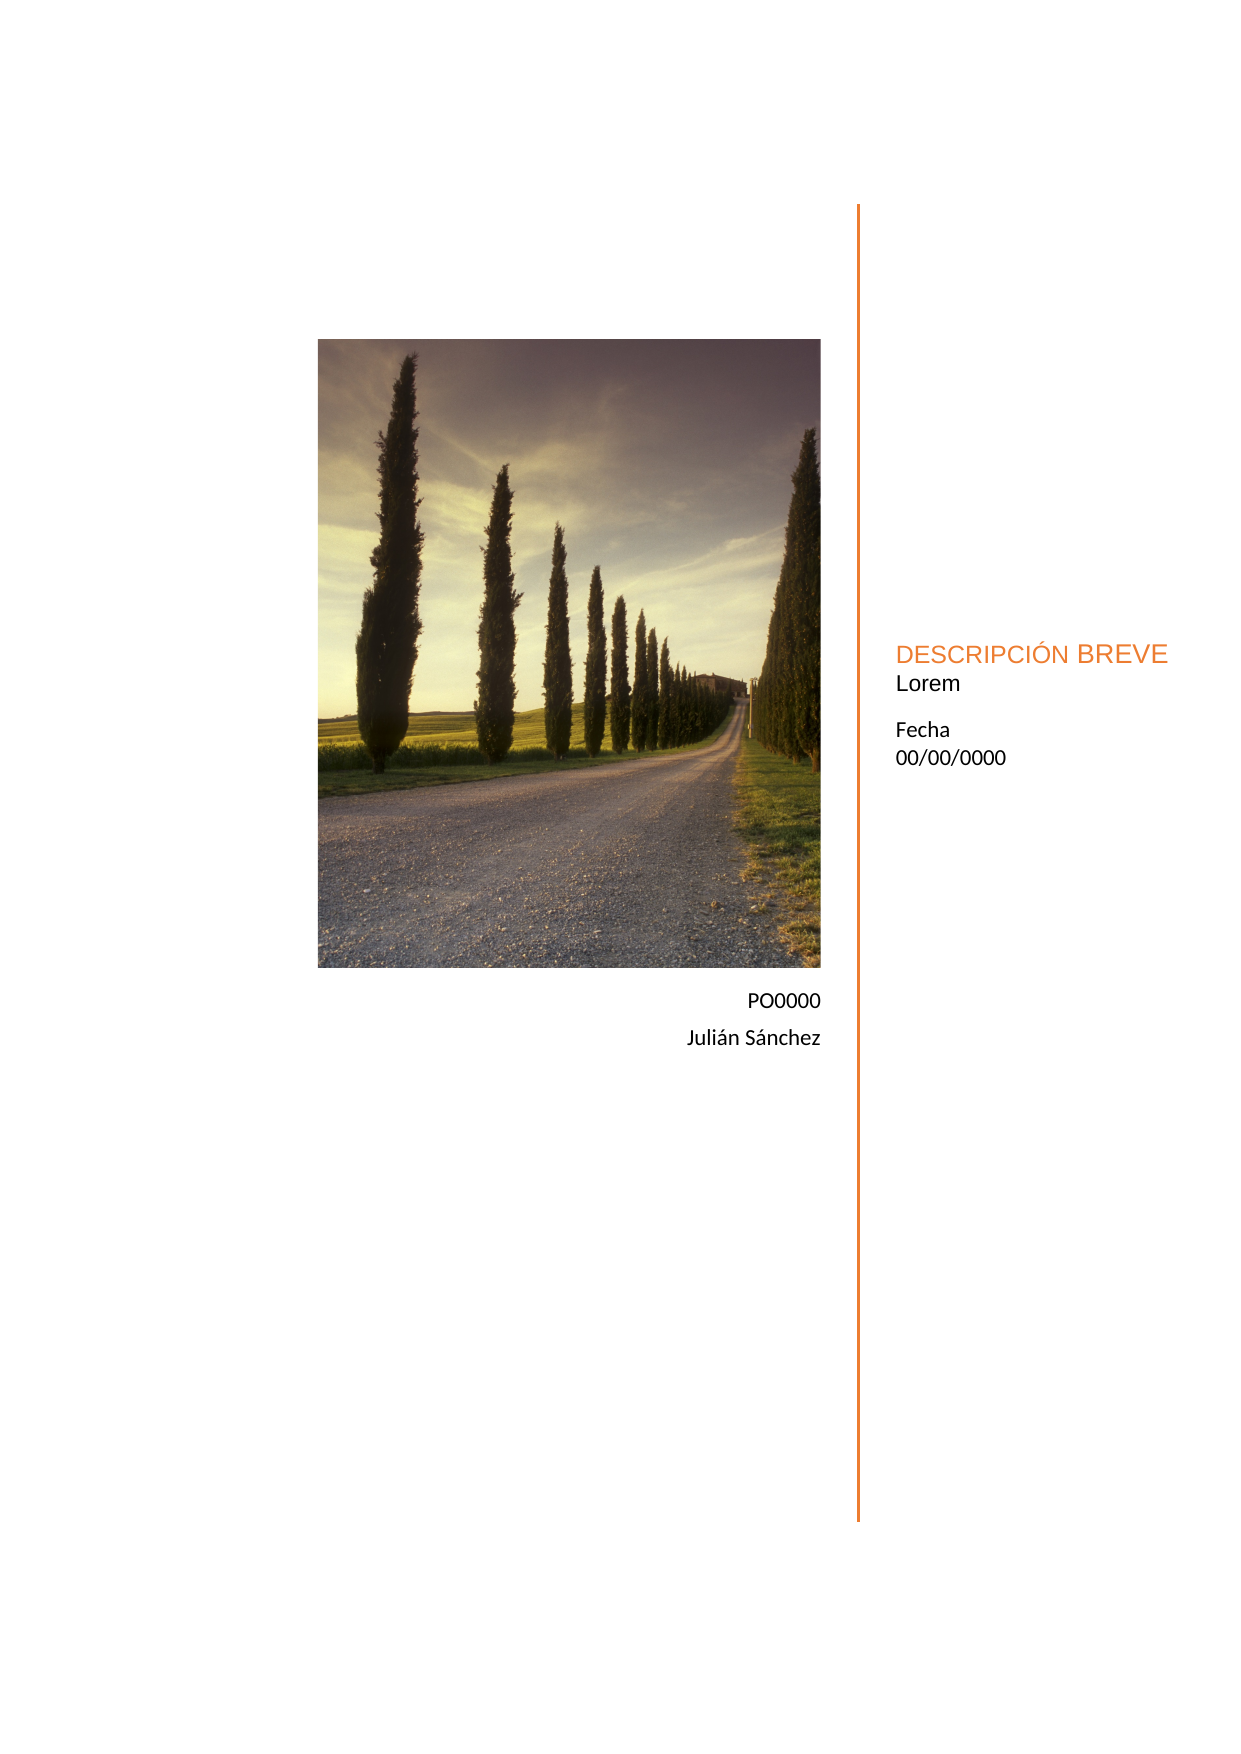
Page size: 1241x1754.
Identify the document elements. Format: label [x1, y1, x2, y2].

picture [317, 339, 821, 968]
